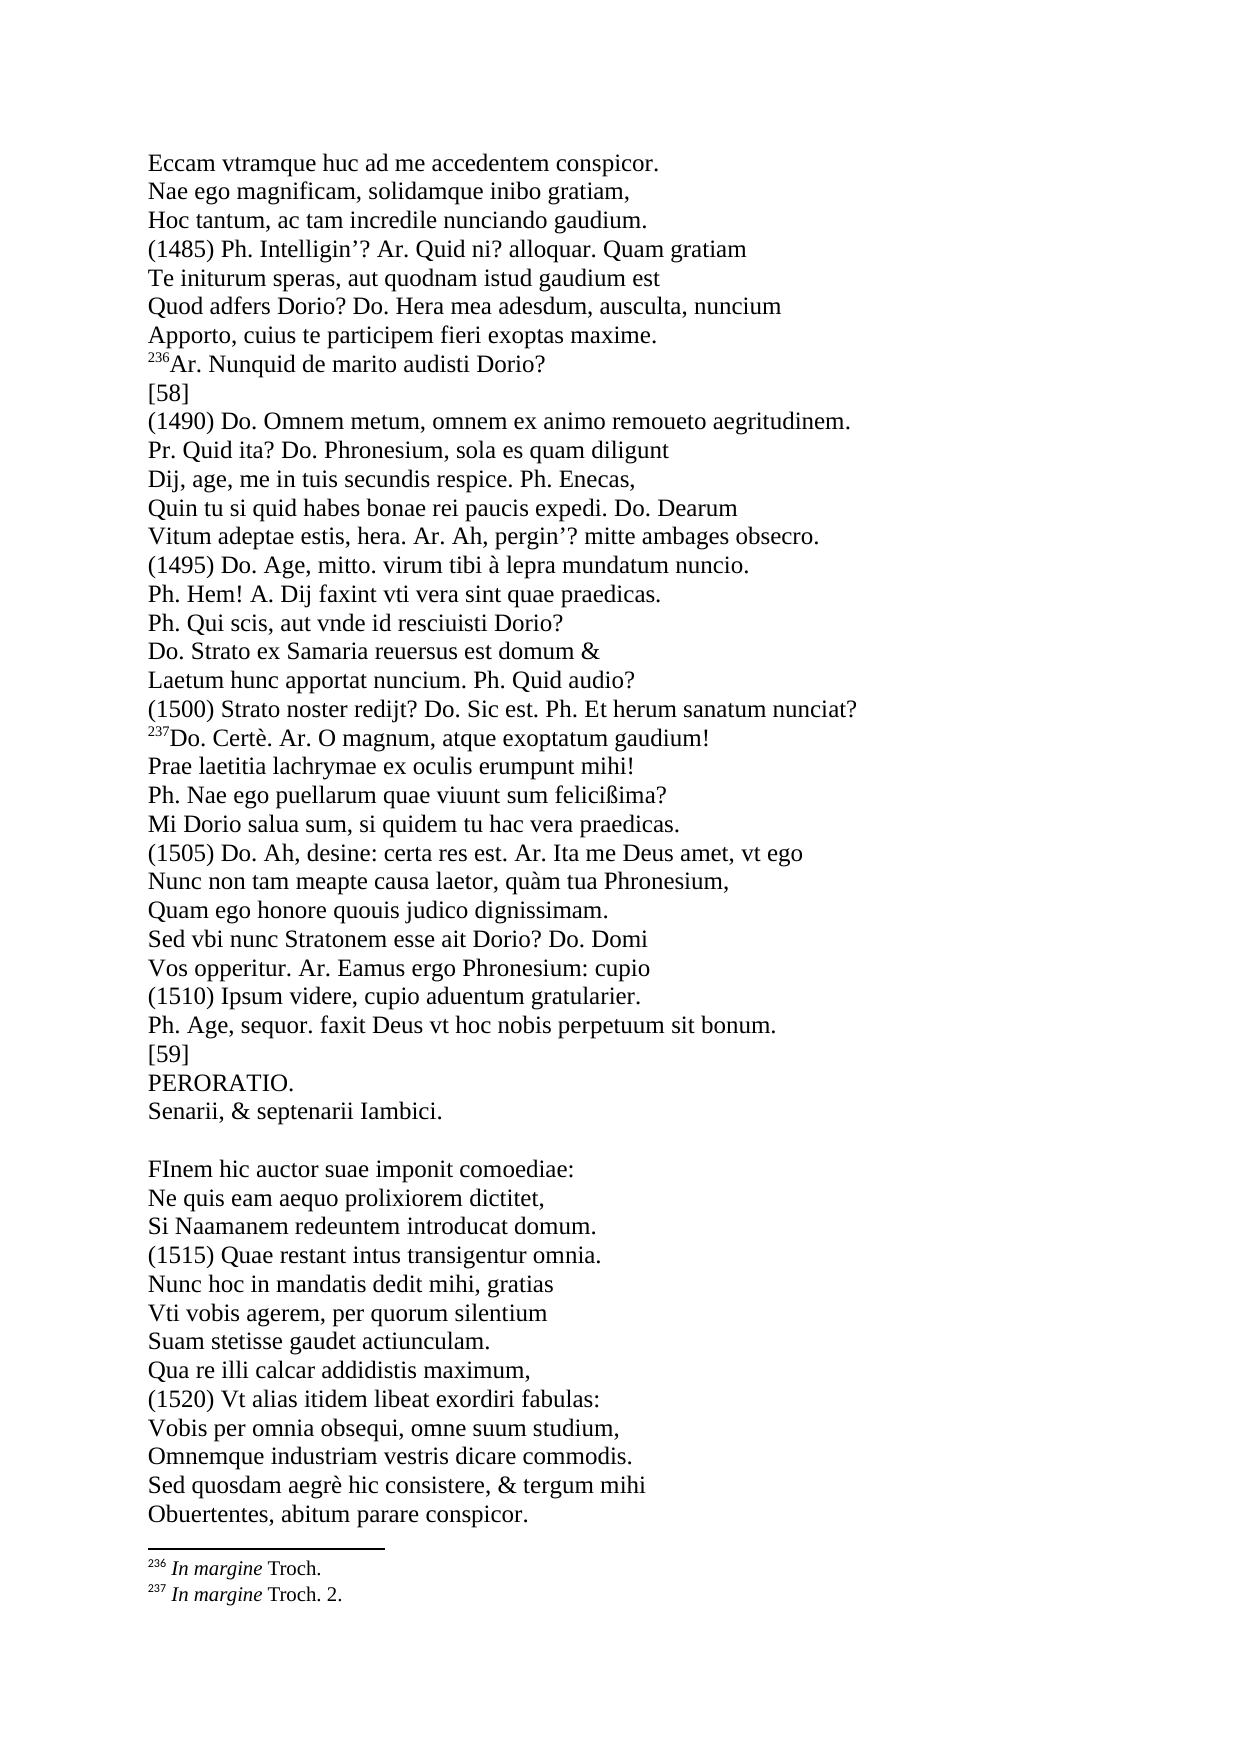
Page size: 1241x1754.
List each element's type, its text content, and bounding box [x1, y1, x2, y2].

text Ph. Hem! A. Dij faxint vti vera sint quae praedicas. [148, 579, 1093, 608]
text Vos opperitur. Ar. Eamus ergo Phronesium: cupio [148, 953, 1093, 981]
text (1520) Vt alias itidem libeat exordiri fabulas: [148, 1384, 1093, 1413]
text (1495) Do. Age, mitto. virum tibi à lepra mundatum nuncio. [148, 550, 1093, 579]
text Do. Strato ex Samaria reuersus est domum & [148, 636, 1093, 665]
text Do. Certè. Ar. O magnum, atque exoptatum gaudium! [148, 723, 1093, 751]
text Sed quosdam aegrè hic consistere, & tergum mihi [148, 1470, 1093, 1499]
text Nunc non tam meapte causa laetor, quàm tua Phronesium, [148, 866, 1093, 895]
text Te initurum speras, aut quodnam istud gaudium est [148, 263, 1093, 291]
text Prae laetitia lachrymae ex oculis erumpunt mihi! [148, 751, 1093, 780]
text Sed vbi nunc Stratonem esse ait Dorio? Do. Domi [148, 924, 1093, 953]
text [58] [148, 378, 1093, 406]
text Pr. Quid ita? Do. Phronesium, sola es quam diligunt [148, 435, 1093, 464]
text Ph. Qui scis, aut vnde id resciuisti Dorio? [148, 608, 1093, 636]
text Ph. Age, sequor. faxit Deus vt hoc nobis perpetuum sit bonum. [148, 1010, 1093, 1039]
text Qua re illi calcar addidistis maximum, [148, 1355, 1093, 1384]
text (1490) Do. Omnem metum, omnem ex animo remoueto aegritudinem. [148, 406, 1093, 435]
text Quam ego honore quouis judico dignissimam. [148, 895, 1093, 924]
text Obuertentes, abitum parare conspicor. [148, 1499, 1093, 1528]
text Suam stetisse gaudet actiunculam. [148, 1326, 1093, 1355]
text PERORATIO. [148, 1068, 1093, 1096]
text Ar. Nunquid de marito audisti Dorio? [148, 349, 1093, 378]
text Eccam vtramque huc ad me accedentem conspicor. [148, 148, 1093, 176]
text Omnemque industriam vestris dicare commodis. [148, 1441, 1093, 1470]
text FInem hic auctor suae imponit comoediae: [148, 1154, 1093, 1183]
text Vti vobis agerem, per quorum silentium [148, 1298, 1093, 1326]
text (1515) Quae restant intus transigentur omnia. [148, 1240, 1093, 1269]
text Vitum adeptae estis, hera. Ar. Ah, pergin’? mitte ambages obsecro. [148, 521, 1093, 550]
text Ph. Nae ego puellarum quae viuunt sum felicißima? [148, 780, 1093, 809]
text Laetum hunc apportat nuncium. Ph. Quid audio? [148, 665, 1093, 694]
text Vobis per omnia obsequi, omne suum studium, [148, 1413, 1093, 1441]
text Ne quis eam aequo prolixiorem dictitet, [148, 1183, 1093, 1211]
text [59] [148, 1039, 1093, 1068]
text Nae ego magnificam, solidamque inibo gratiam, [148, 176, 1093, 205]
text Si Naamanem redeuntem introducat domum. [148, 1211, 1093, 1240]
text Quod adfers Dorio? Do. Hera mea adesdum, ausculta, nuncium [148, 291, 1093, 320]
text (1500) Strato noster redijt? Do. Sic est. Ph. Et herum sanatum nunciat? [148, 694, 1093, 723]
text Apporto, cuius te participem fieri exoptas maxime. [148, 320, 1093, 349]
text (1485) Ph. Intelligin’? Ar. Quid ni? alloquar. Quam gratiam [148, 234, 1093, 263]
text (1505) Do. Ah, desine: certa res est. Ar. Ita me Deus amet, vt ego [148, 838, 1093, 866]
text Hoc tantum, ac tam incredile nunciando gaudium. [148, 205, 1093, 234]
text Dij, age, me in tuis secundis respice. Ph. Enecas, [148, 464, 1093, 493]
text Mi Dorio salua sum, si quidem tu hac vera praedicas. [148, 809, 1093, 838]
text Senarii, & septenarii Iambici. [148, 1096, 1093, 1125]
text Quin tu si quid habes bonae rei paucis expedi. Do. Dearum [148, 493, 1093, 521]
text Nunc hoc in mandatis dedit mihi, gratias [148, 1269, 1093, 1298]
text (1510) Ipsum videre, cupio aduentum gratularier. [148, 981, 1093, 1010]
